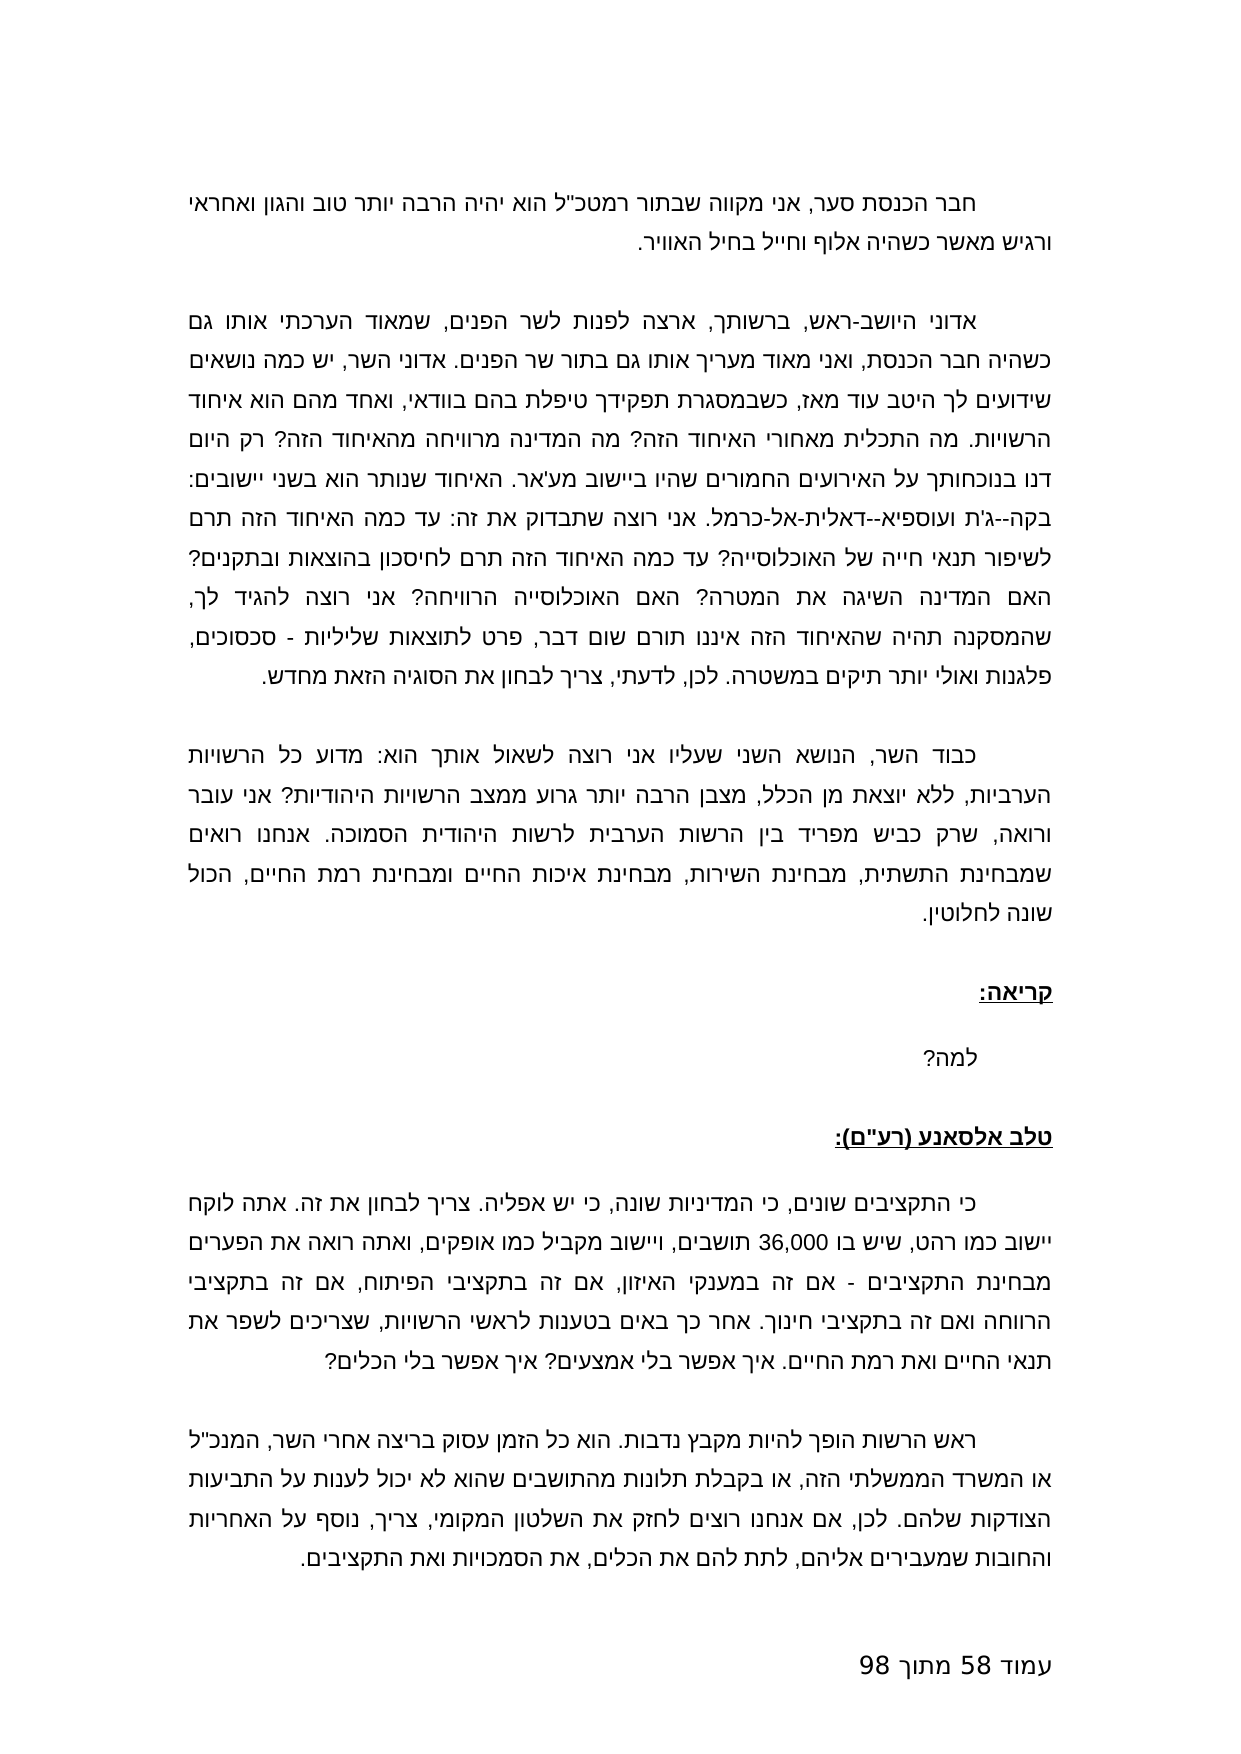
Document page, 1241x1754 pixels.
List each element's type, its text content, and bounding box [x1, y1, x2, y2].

text חבר הכנסת סער, אני מקווה שבתור רמטכ"ל הוא יהיה הרבה יותר טוב והגון ואחראי ורגיש מאשר כשהיה אלוף וחייל בחיל האוויר. [187, 189, 1053, 255]
text כי התקציבים שונים, כי המדיניות שונה, כי יש אפליה. צריך לבחון את זה. אתה לוקח יישוב כמו רהט, שיש בו 36,000 תושבים, ויישוב מקביל כמו אופקים, ואתה רואה את הפערים מבחינת התקציבים - אם זה במענקי האיזון, אם זה בתקציבי הפיתוח, אם זה בתקציבי הרווחה ואם זה בתקציבי חינוך. אחר כך באים בטענות לראשי הרשויות, שצריכים לשפר את תנאי החיים ואת רמת החיים. איך אפשר בלי אמצעים? איך אפשר בלי הכלים? [187, 1190, 1053, 1374]
text קריאה: [187, 979, 1053, 1005]
text אדוני היושב-ראש, ברשותך, ארצה לפנות לשר הפנים, שמאוד הערכתי אותו גם כשהיה חבר הכנסת, ואני מאוד מעריך אותו גם בתור שר הפנים. אדוני השר, יש כמה נושאים שידועים לך היטב עוד מאז, כשבמסגרת תפקידך טיפלת בהם בוודאי, ואחד מהם הוא איחוד הרשויות. מה התכלית מאחורי האיחוד הזה? מה המדינה מרוויחה מהאיחוד הזה? רק היום דנו בנוכחותך על האירועים החמורים שהיו ביישוב מע'אר. האיחוד שנותר הוא בשני יישובים: בקה--ג'ת ועוספיא--דאלית-אל-כרמל. אני רוצה שתבדוק את זה: עד כמה האיחוד הזה תרם לשיפור תנאי חייה של האוכלוסייה? עד כמה האיחוד הזה תרם לחיסכון בהוצאות ובתקנים? האם המדינה השיגה את המטרה? האם האוכלוסייה הרוויחה? אני רוצה להגיד לך, שהמסקנה תהיה שהאיחוד הזה איננו תורם שום דבר, פרט לתוצאות שליליות - סכסוכים, פלגנות ואולי יותר תיקים במשטרה. לכן, לדעתי, צריך לבחון את הסוגיה הזאת מחדש. [187, 308, 1053, 689]
text טלב אלסאנע (רע"ם): [187, 1124, 1053, 1150]
text ראש הרשות הופך להיות מקבץ נדבות. הוא כל הזמן עסוק בריצה אחרי השר, המנכ"ל או המשרד הממשלתי הזה, או בקבלת תלונות מהתושבים שהוא לא יכול לענות על התביעות הצודקות שלהם. לכן, אם אנחנו רוצים לחזק את השלטון המקומי, צריך, נוסף על האחריות והחובות שמעבירים אליהם, לתת להם את הכלים, את הסמכויות ואת התקציבים. [187, 1427, 1053, 1571]
text כבוד השר, הנושא השני שעליו אני רוצה לשאול אותך הוא: מדוע כל הרשויות הערביות, ללא יוצאת מן הכלל, מצבן הרבה יותר גרוע ממצב הרשויות היהודיות? אני עובר ורואה, שרק כביש מפריד בין הרשות הערבית לרשות היהודית הסמוכה. אנחנו רואים שמבחינת התשתית, מבחינת השירות, מבחינת איכות החיים ומבחינת רמת החיים, הכול שונה לחלוטין. [187, 742, 1053, 926]
text למה? [187, 1045, 1053, 1071]
